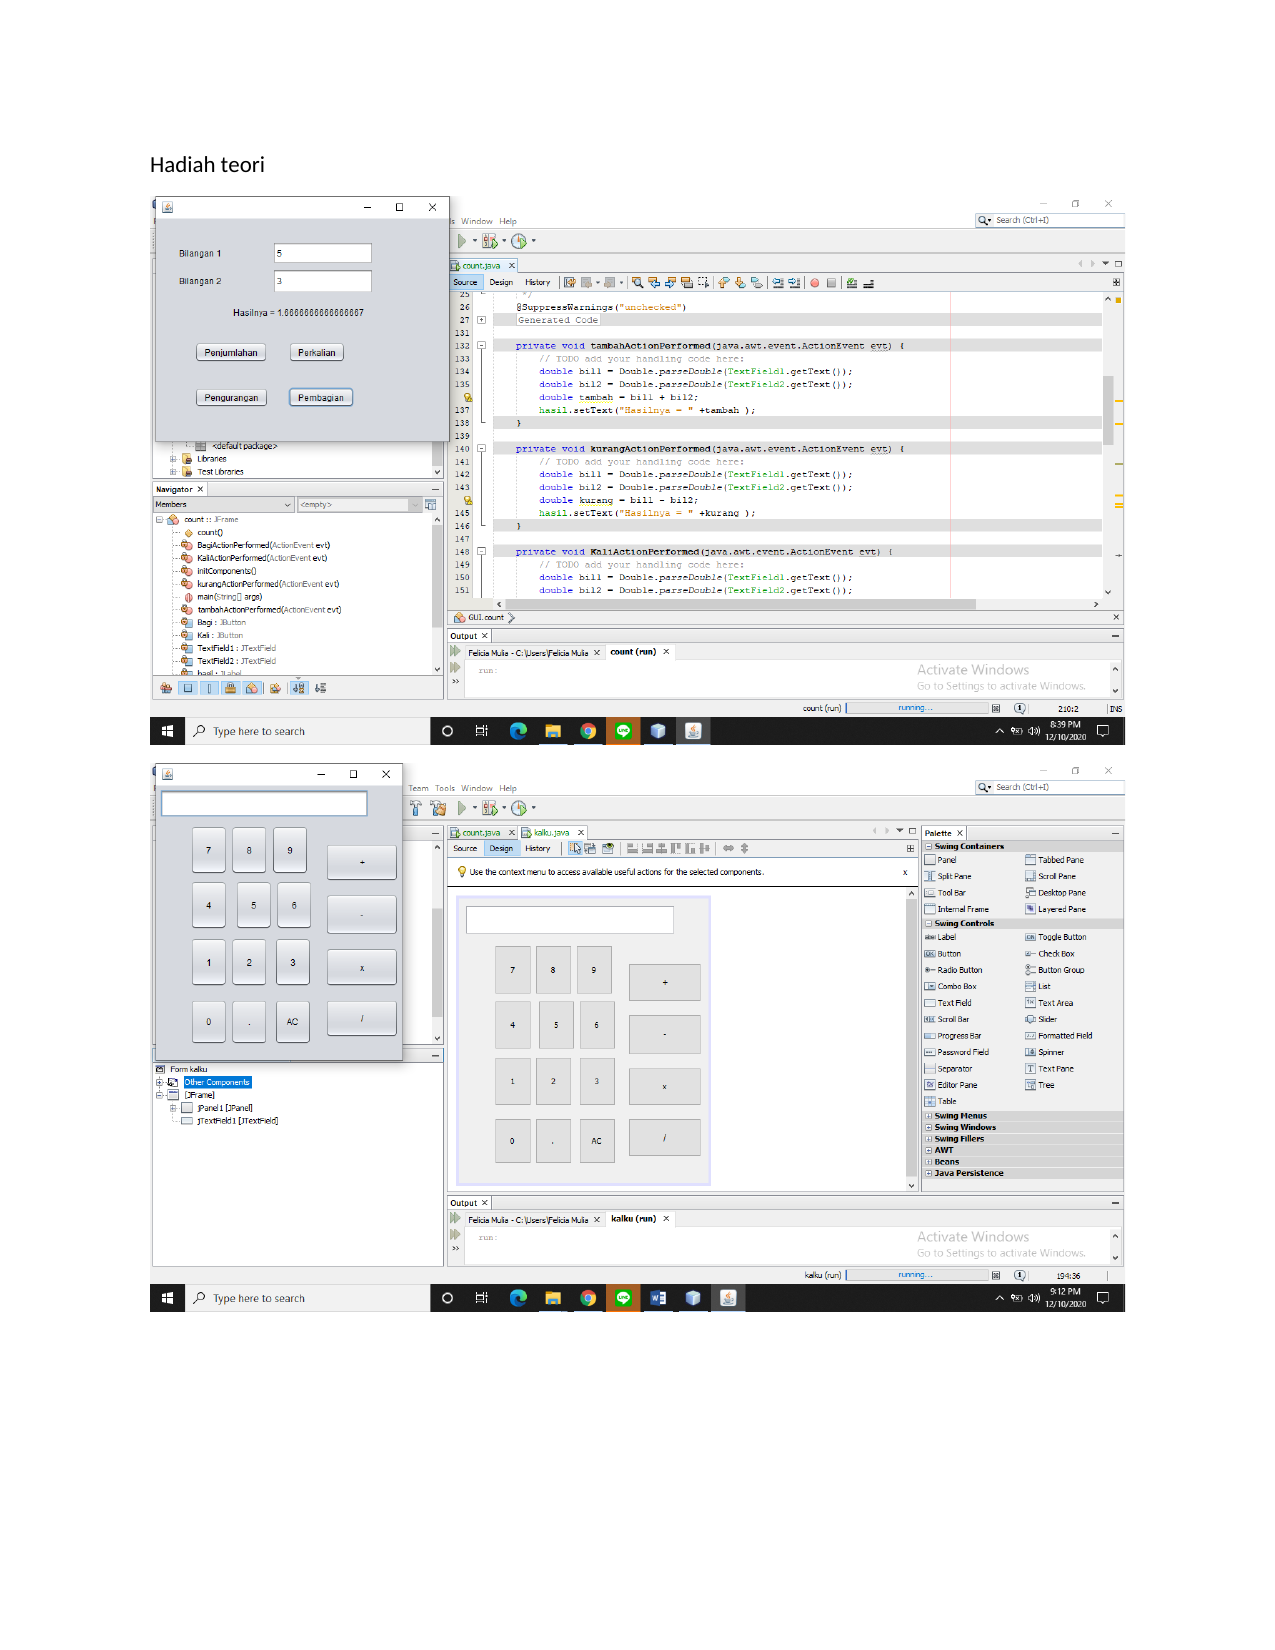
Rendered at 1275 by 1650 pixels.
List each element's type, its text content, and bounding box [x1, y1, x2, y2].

text Hadiah teori [150, 150, 1125, 178]
picture [150, 196, 1125, 745]
picture [150, 763, 1125, 1312]
